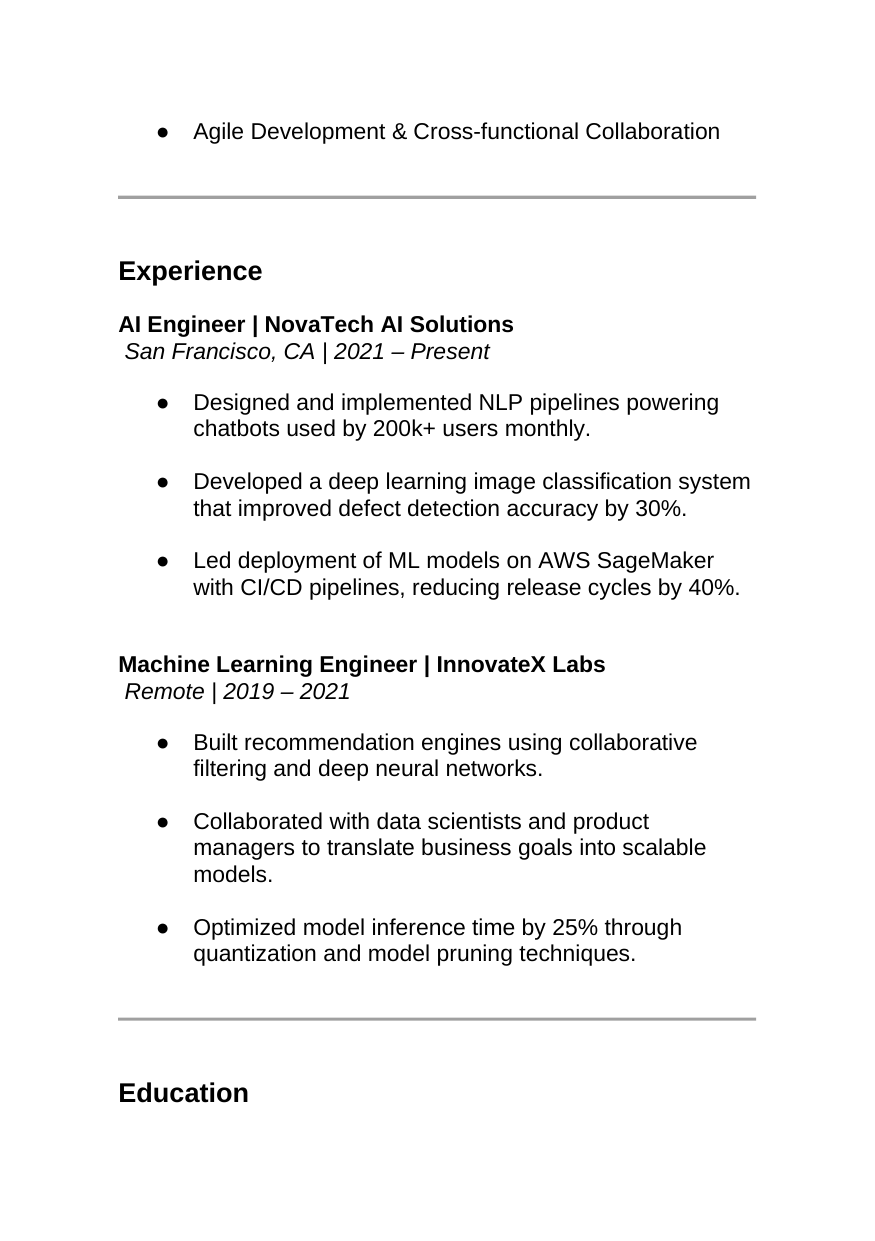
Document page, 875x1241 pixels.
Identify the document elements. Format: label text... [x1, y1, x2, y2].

list Led deployment of ML models on AWS SageMaker with CI/CD pipelines, reducing release cycles by 40%. [156, 547, 756, 626]
subtitle Experience [118, 255, 756, 286]
text AI Engineer | NovaTech AI Solutions San Francisco, CA | 2021 – Present [118, 311, 756, 364]
list Agile Development & Cross-functional Collaboration [156, 118, 756, 171]
list Optimized model inference time by 25% through quantization and model pruning techniques. [156, 913, 756, 992]
list Collaborated with data scientists and product managers to translate business goals into scalable models. [156, 808, 756, 913]
list Designed and implemented NLP pipelines powering chatbots used by 200k+ users monthly. [156, 389, 756, 468]
list Developed a deep learning image classification system that improved defect detection accuracy by 30%. [156, 468, 756, 547]
text Machine Learning Engineer | InnovateX Labs Remote | 2019 – 2021 [118, 651, 756, 704]
subtitle Education [118, 1077, 756, 1108]
list Built recommendation engines using collaborative filtering and deep neural networks. [156, 729, 756, 808]
